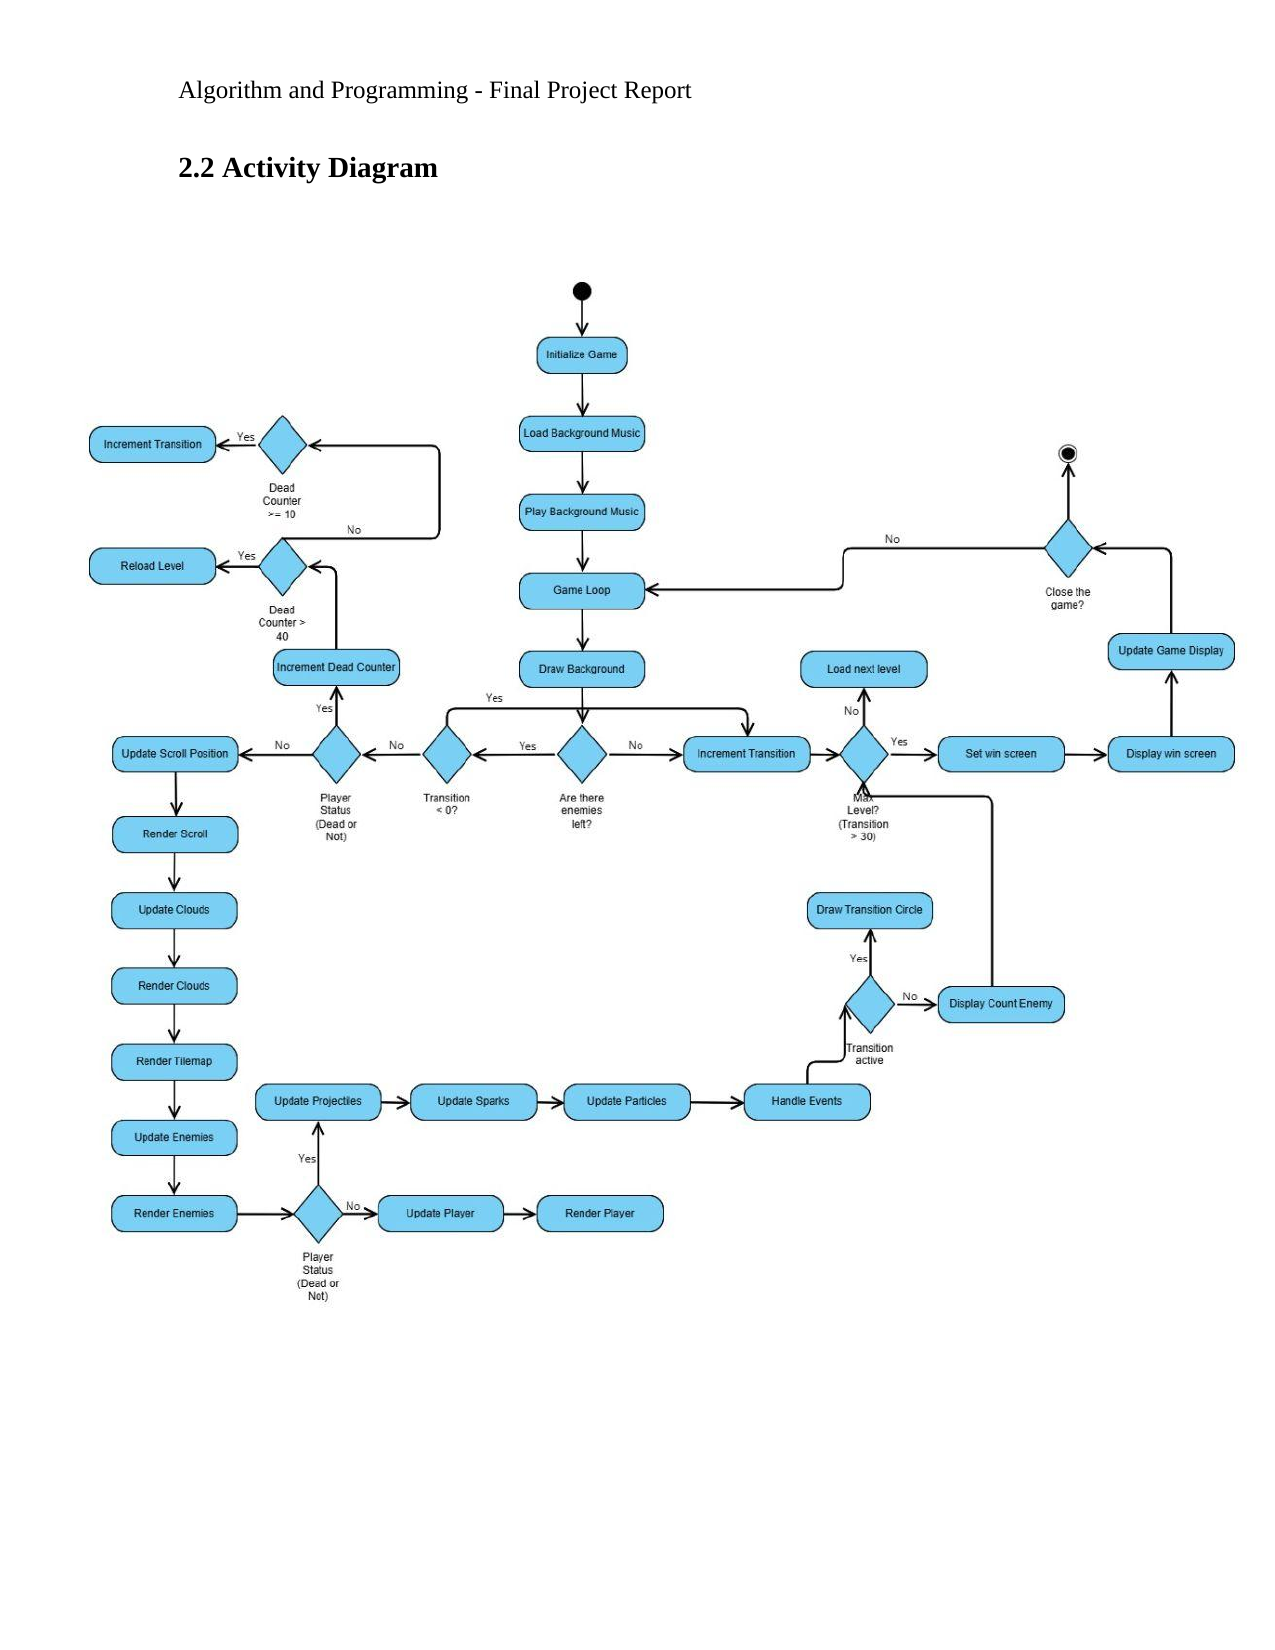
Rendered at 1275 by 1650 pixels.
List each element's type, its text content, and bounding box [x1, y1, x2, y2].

text 2.2 Activity Diagram [178, 150, 1153, 183]
picture [0, 220, 1275, 1345]
